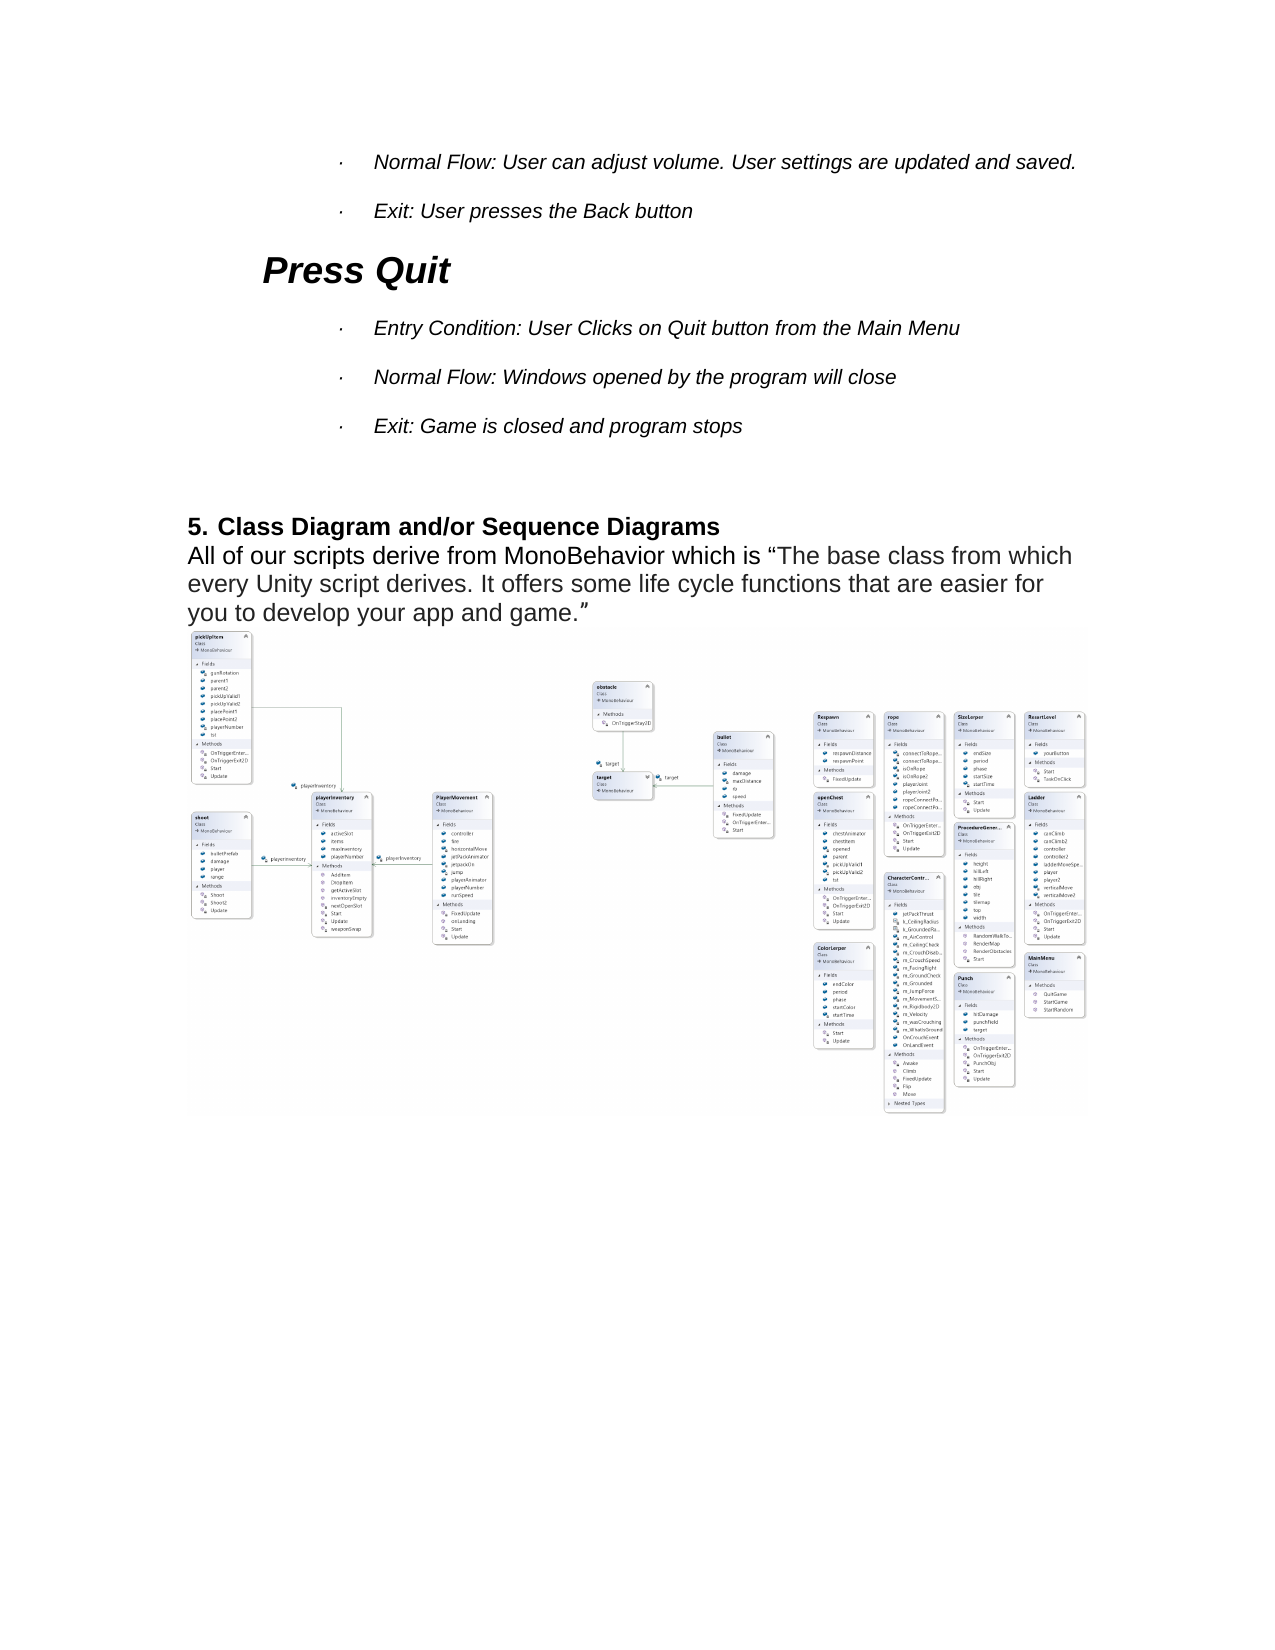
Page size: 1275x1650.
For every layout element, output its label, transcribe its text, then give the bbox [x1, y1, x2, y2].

text · Normal Flow: Windows opened by the program will close [337, 365, 1087, 389]
subtitle Class Diagram and/or Sequence Diagrams [187, 512, 1087, 541]
text · Entry Condition: User Clicks on Quit button from the Main Menu [337, 316, 1087, 340]
picture [187, 627, 1088, 1116]
text Press Quit [262, 248, 1087, 291]
text All of our scripts derive from MonoBehavior which is “The base class from which every Unity script derives. It offers some life cycle functions that are easier for you to develop your app and game.” [187, 541, 777, 608]
text All of our scripts derive from MonoBehavior which is “The base class from which every Unity script derives. It offers some life cycle functions that are easier for you to develop your app and game.” [588, 541, 1087, 627]
text · Normal Flow: User can adjust volume. User settings are updated and saved. [337, 150, 1087, 174]
text · Exit: Game is closed and program stops [337, 414, 1087, 438]
text · Exit: User presses the Back button [337, 199, 1087, 223]
